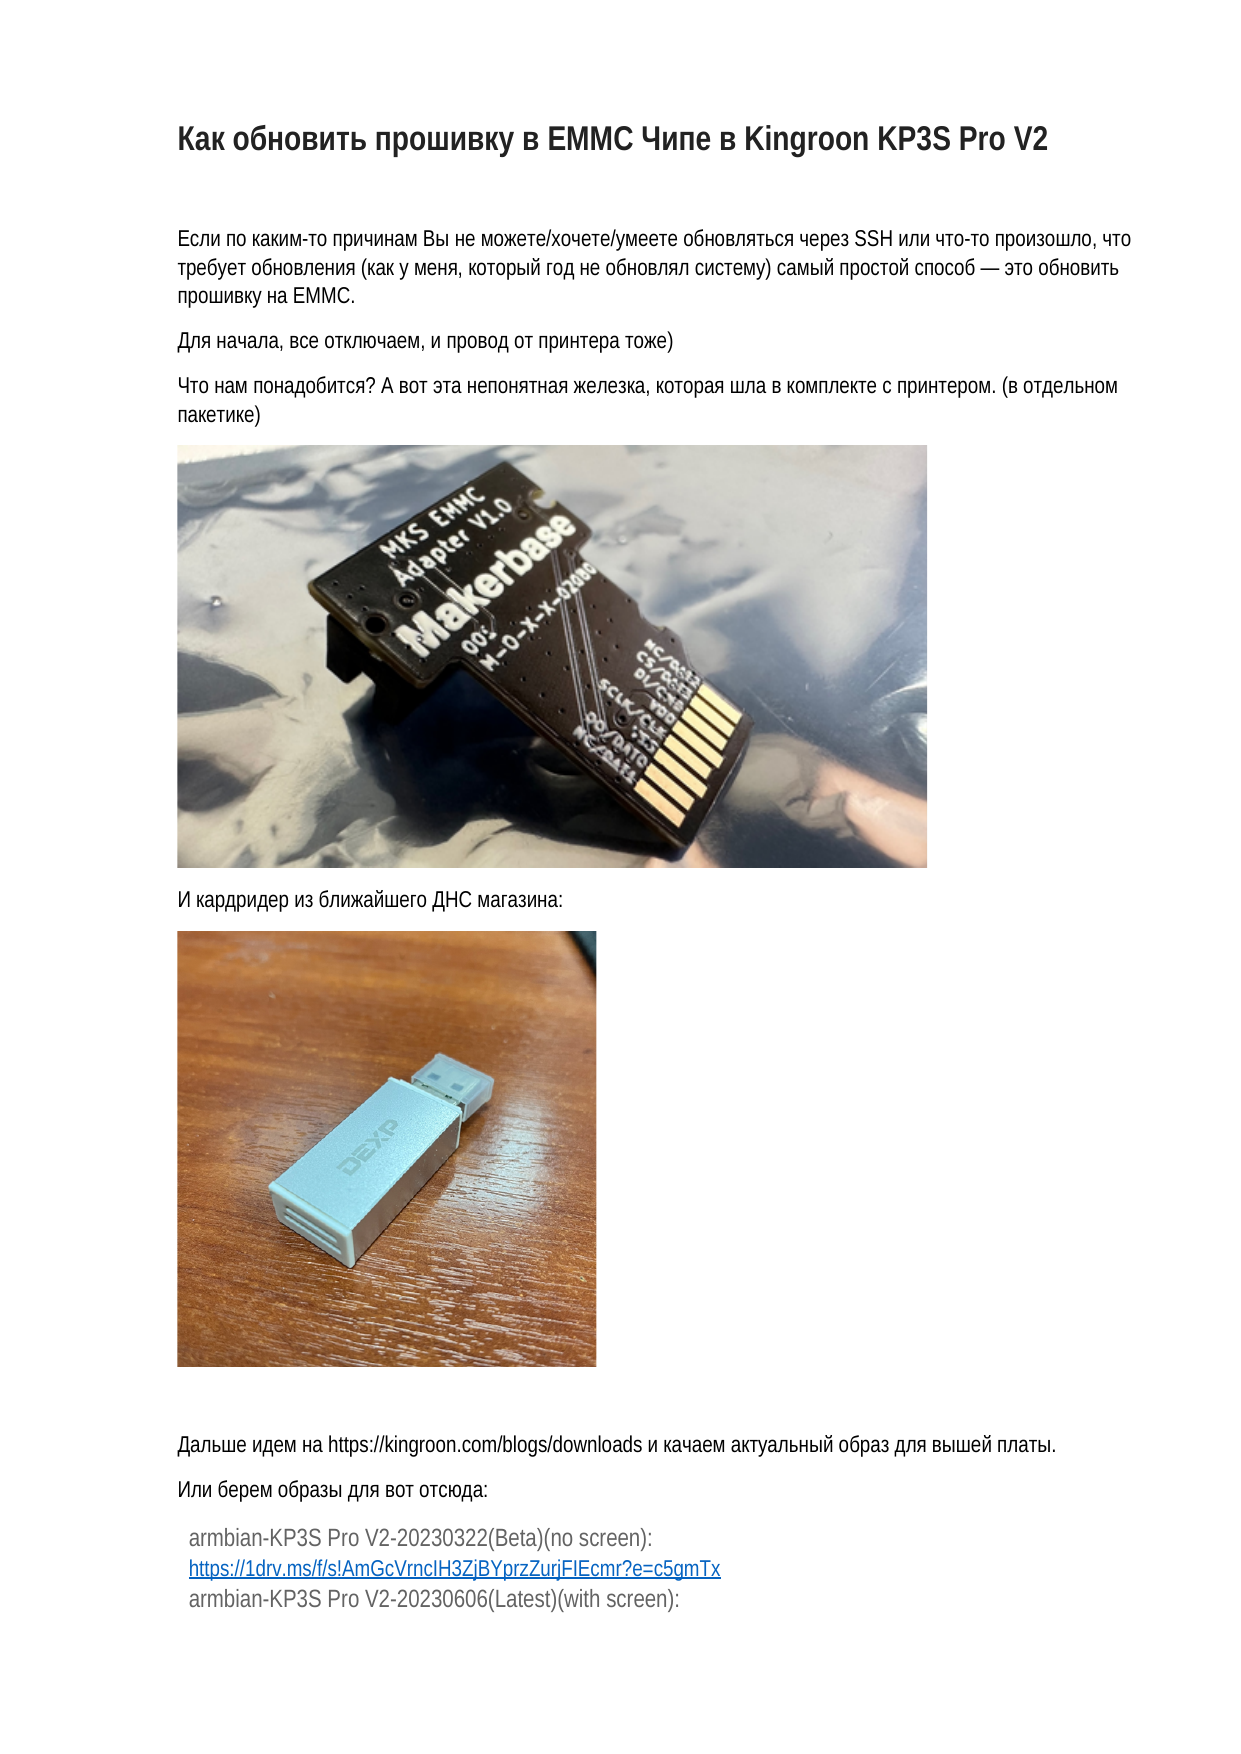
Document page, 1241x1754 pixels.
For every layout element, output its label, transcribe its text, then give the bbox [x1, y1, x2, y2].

picture [177, 445, 928, 868]
table_cell armbian-KP3S Pro V2-20230606(Latest)(with screen): [177, 1582, 1117, 1615]
picture [177, 931, 597, 1367]
table_cell https://1drv.ms/f/s!AmGcVrncIH3ZjBYprzZurjFIEcmr?e=c5gmTx [177, 1554, 1117, 1582]
text Для начала, все отключаем, и провод от принтера тоже) [177, 327, 1152, 353]
text Если по каким-то причинам Вы не можете/хочете/умеете обновляться через SSH или что-то произошло, что требует обновления (как у меня, который год не обновлял систему) самый простой способ — это обновить прошивку на EMMC. [177, 225, 1152, 308]
text Дальше идем на https://kingroon.com/blogs/downloads и качаем актуальный образ для вышей платы. [177, 1431, 1152, 1457]
table_header armbian-KP3S Pro V2-20230322(Beta)(no screen): [177, 1521, 1117, 1553]
text Или берем образы для вот отсюда: [177, 1476, 1152, 1502]
text И кардридер из ближайшего ДНС магазина: [177, 886, 1152, 912]
text Что нам понадобится? А вот эта непонятная железка, которая шла в комплекте с принтером. (в отдельном пакетике) [177, 372, 1152, 427]
text Как обновить прошивку в EMMC Чипе в Kingroon KP3S Pro V2 [177, 118, 1152, 158]
